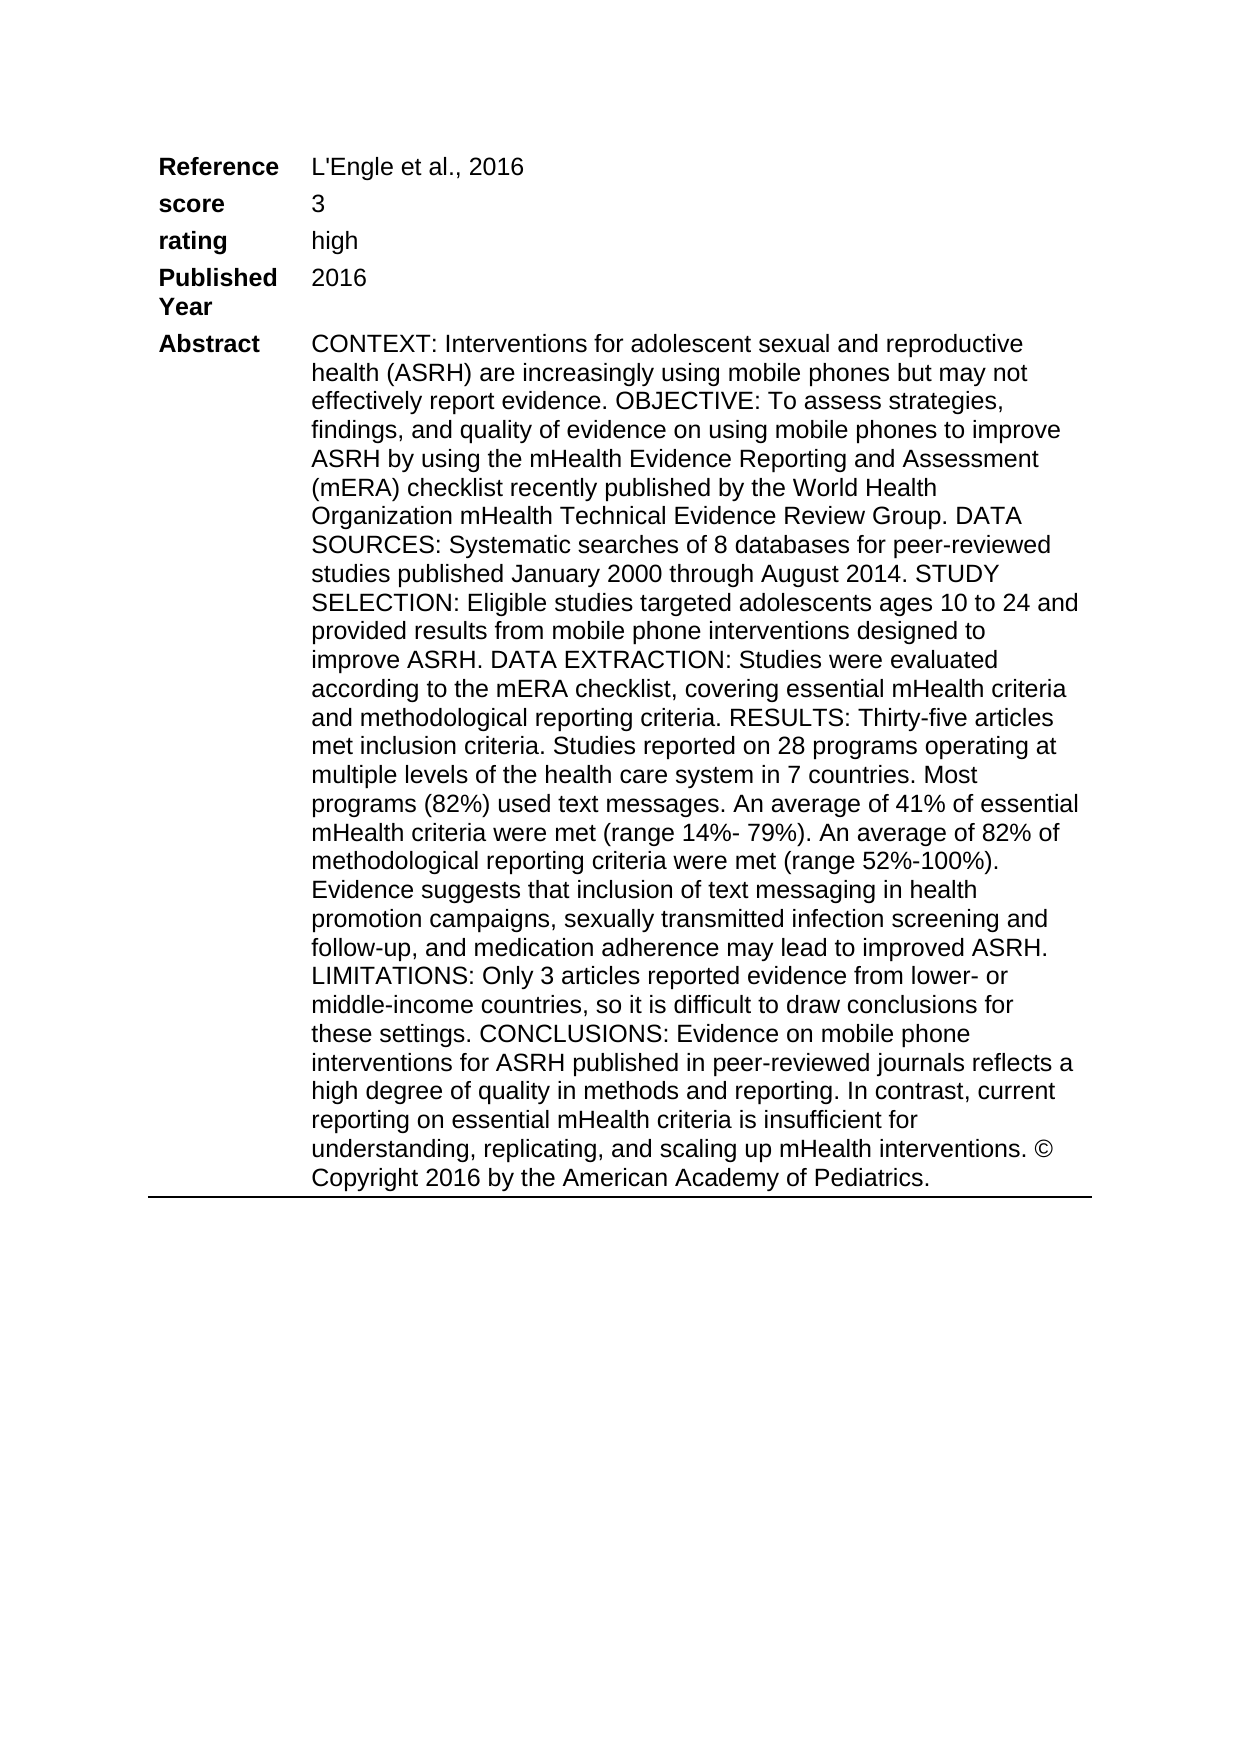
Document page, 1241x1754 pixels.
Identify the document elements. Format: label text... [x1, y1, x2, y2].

table_cell CONTEXT: Interventions for adolescent sexual and reproductive health (ASRH) are increasingly using mobile phones but may not effectively report evidence. OBJECTIVE: To assess strategies, findings, and quality of evidence on using mobile phones to improve ASRH by using the mHealth Evidence Reporting and Assessment (mERA) checklist recently published by the World Health Organization mHealth Technical Evidence Review Group. DATA SOURCES: Systematic searches of 8 databases for peer-reviewed studies published January 2000 through August 2014. STUDY SELECTION: Eligible studies targeted adolescents ages 10 to 24 and provided results from mobile phone interventions designed to improve ASRH. DATA EXTRACTION: Studies were evaluated according to the mERA checklist, covering essential mHealth criteria and methodological reporting criteria. RESULTS: Thirty-five articles met inclusion criteria. Studies reported on 28 programs operating at multiple levels of the health care system in 7 countries. Most programs (82%) used text messages. An average of 41% of essential mHealth criteria were met (range 14%- 79%). An average of 82% of methodological reporting criteria were met (range 52%-100%). Evidence suggests that inclusion of text messaging in health promotion campaigns, sexually transmitted infection screening and follow-up, and medication adherence may lead to improved ASRH. LIMITATIONS: Only 3 articles reported evidence from lower- or middle-income countries, so it is difficult to draw conclusions for these settings. CONCLUSIONS: Evidence on mobile phone interventions for ASRH published in peer-reviewed journals reflects a high degree of quality in methods and reporting. In contrast, current reporting on essential mHealth criteria is insufficient for understanding, replicating, and scaling up mHealth interventions. © Copyright 2016 by the American Academy of Pediatrics. [301, 325, 1092, 1196]
table_cell high [301, 222, 1092, 259]
table_cell 2016 [301, 259, 1092, 325]
table_header L'Engle et al., 2016 [301, 148, 1092, 185]
table_cell rating [148, 222, 301, 259]
table_cell score [148, 185, 301, 222]
table_cell Published Year [148, 259, 301, 325]
table_cell Abstract [148, 325, 301, 1196]
table_cell 3 [301, 185, 1092, 222]
table_header Reference [148, 148, 301, 185]
